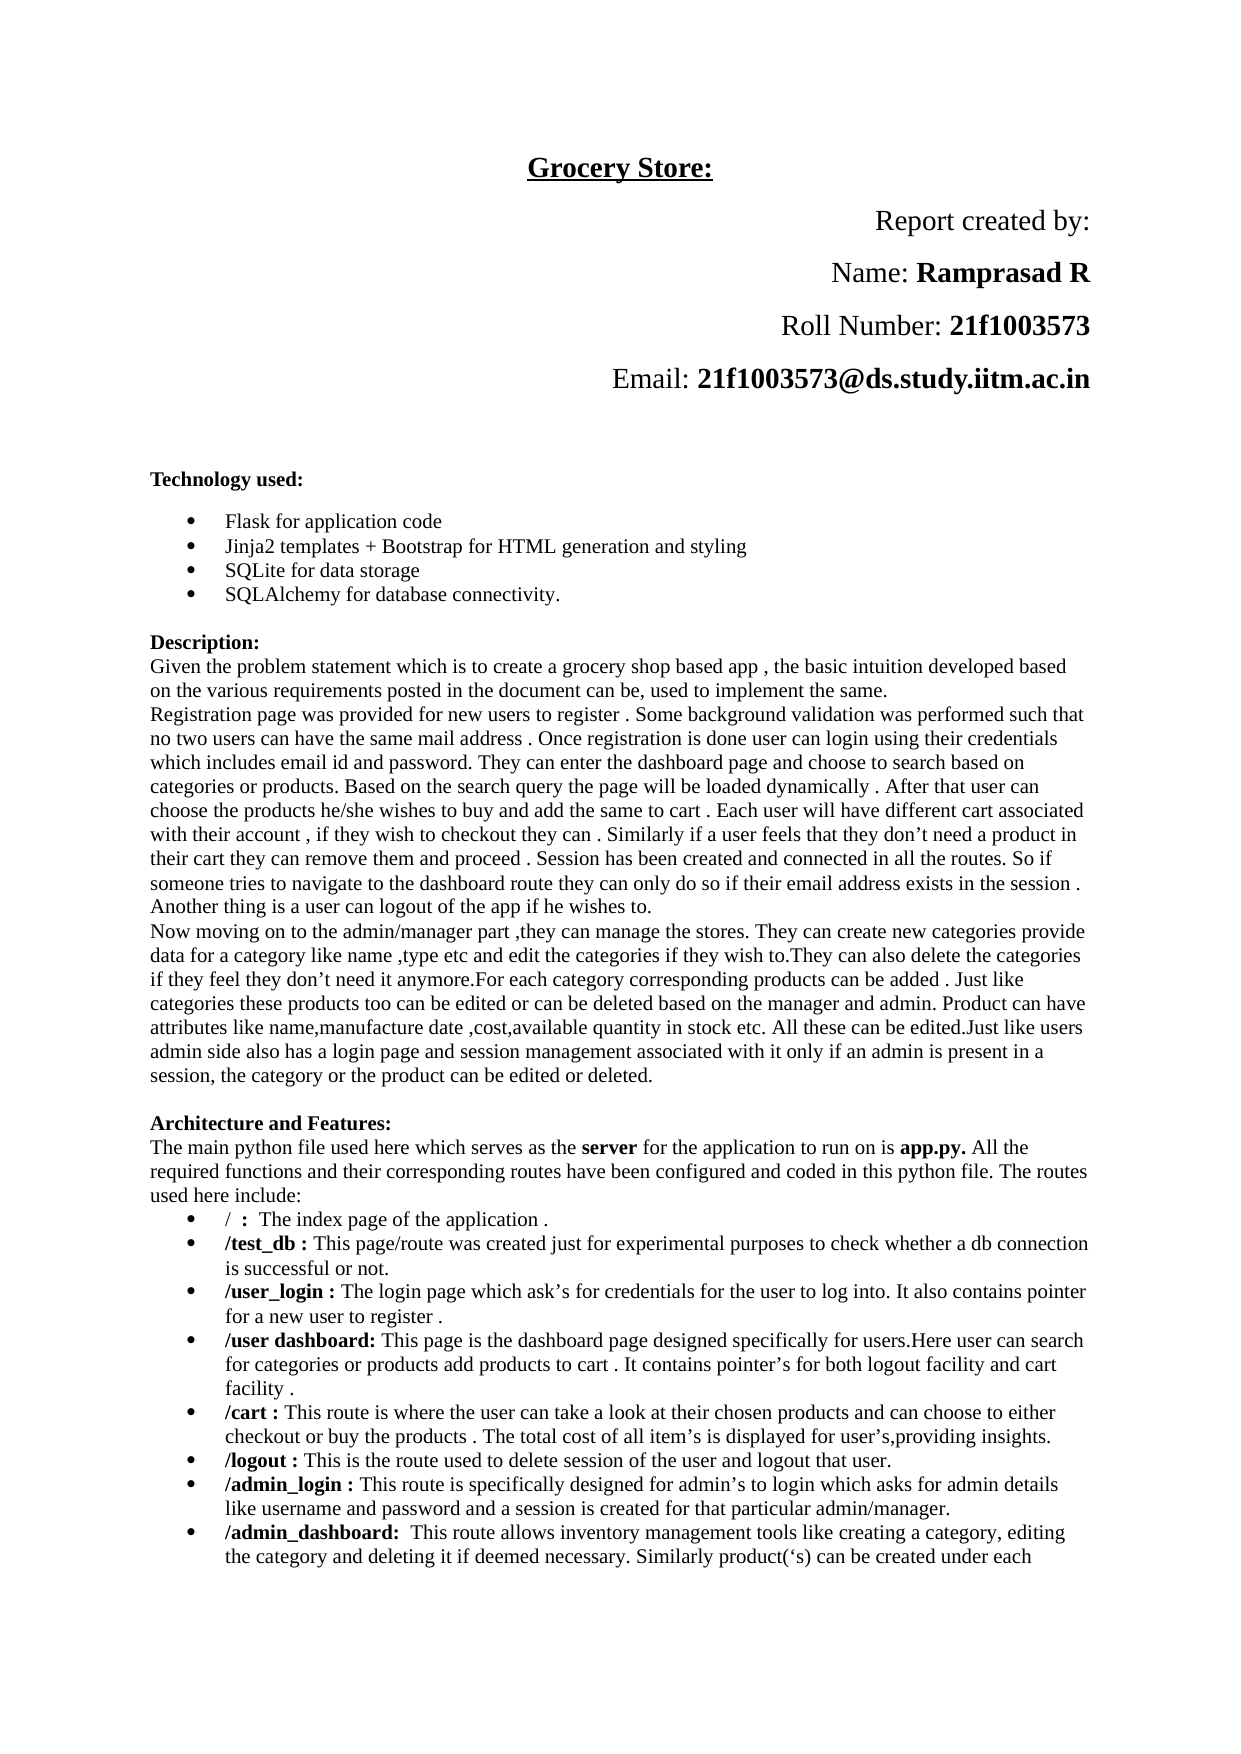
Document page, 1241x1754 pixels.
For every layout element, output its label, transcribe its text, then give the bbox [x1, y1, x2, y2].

text Roll Number: 21f1003573 [150, 308, 1090, 342]
list /user_login : The login page which ask’s for credentials for the user to log into. It also contains pointer for a new user to register . [187, 1279, 1090, 1328]
text Architecture and Features: [150, 1111, 1090, 1135]
text Report created by: [150, 203, 1090, 236]
text Email: 21f1003573@ds.study.iitm.ac.in [150, 361, 1090, 395]
list /admin_login : This route is specifically designed for admin’s to login which asks for admin details like username and password and a session is created for that particular admin/manager. [187, 1472, 1090, 1520]
text Description: [150, 630, 1090, 654]
list /logout : This is the route used to delete session of the user and logout that user. [187, 1448, 1090, 1472]
list / : The index page of the application . [187, 1207, 1090, 1231]
text Registration page was provided for new users to register . Some background validation was performed such that no two users can have the same mail address . Once registration is done user can login using their credentials which includes email id and password. They can enter the dashboard page and choose to search based on categories or products. Based on the search query the page will be loaded dynamically . After that user can choose the products he/she wishes to buy and add the same to cart . Each user will have different cart associated with their account , if they wish to checkout they can . Similarly if a user feels that they don’t need a product in their cart they can remove them and proceed . Session has been created and connected in all the routes. So if someone tries to navigate to the dashboard route they can only do so if their email address exists in the session . [150, 702, 1090, 894]
list SQLAlchemy for database connectivity. [187, 582, 1090, 606]
text Given the problem statement which is to create a grocery shop based app , the basic intuition developed based on the various requirements posted in the document can be, used to implement the same. [150, 654, 1090, 702]
list /user dashboard: This page is the dashboard page designed specifically for users.Here user can search for categories or products add products to cart . It contains pointer’s for both logout facility and cart facility . [187, 1328, 1090, 1400]
list /cart : This route is where the user can take a look at their chosen products and can choose to either checkout or buy the products . The total cost of all item’s is displayed for user’s,providing insights. [187, 1400, 1090, 1448]
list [187, 1520, 1090, 1568]
text Grocery Store: [150, 150, 1090, 183]
text Technology used: [150, 467, 1090, 491]
text Name: Ramprasad R [150, 256, 1090, 289]
text Another thing is a user can logout of the app if he wishes to. [150, 894, 1090, 918]
text The main python file used here which serves as the server for the application to run on is app.py. All the required functions and their corresponding routes have been configured and coded in this python file. The routes used here include: [150, 1135, 1090, 1207]
list Jinja2 templates + Bootstrap for HTML generation and styling [187, 533, 1090, 558]
list Flask for application code [187, 509, 1090, 533]
list /test_db : This page/route was created just for experimental purposes to check whether a db connection is successful or not. [187, 1231, 1090, 1279]
text Now moving on to the admin/manager part ,they can manage the stores. They can create new categories provide data for a category like name ,type etc and edit the categories if they wish to.They can also delete the categories if they feel they don’t need it anymore.For each category corresponding products can be added . Just like categories these products too can be edited or can be deleted based on the manager and admin. Product can have attributes like name,manufacture date ,cost,available quantity in stock etc. All these can be edited.Just like users admin side also has a login page and session management associated with it only if an admin is present in a session, the category or the product can be edited or deleted. [150, 918, 1090, 1087]
list SQLite for data storage [187, 558, 1090, 582]
